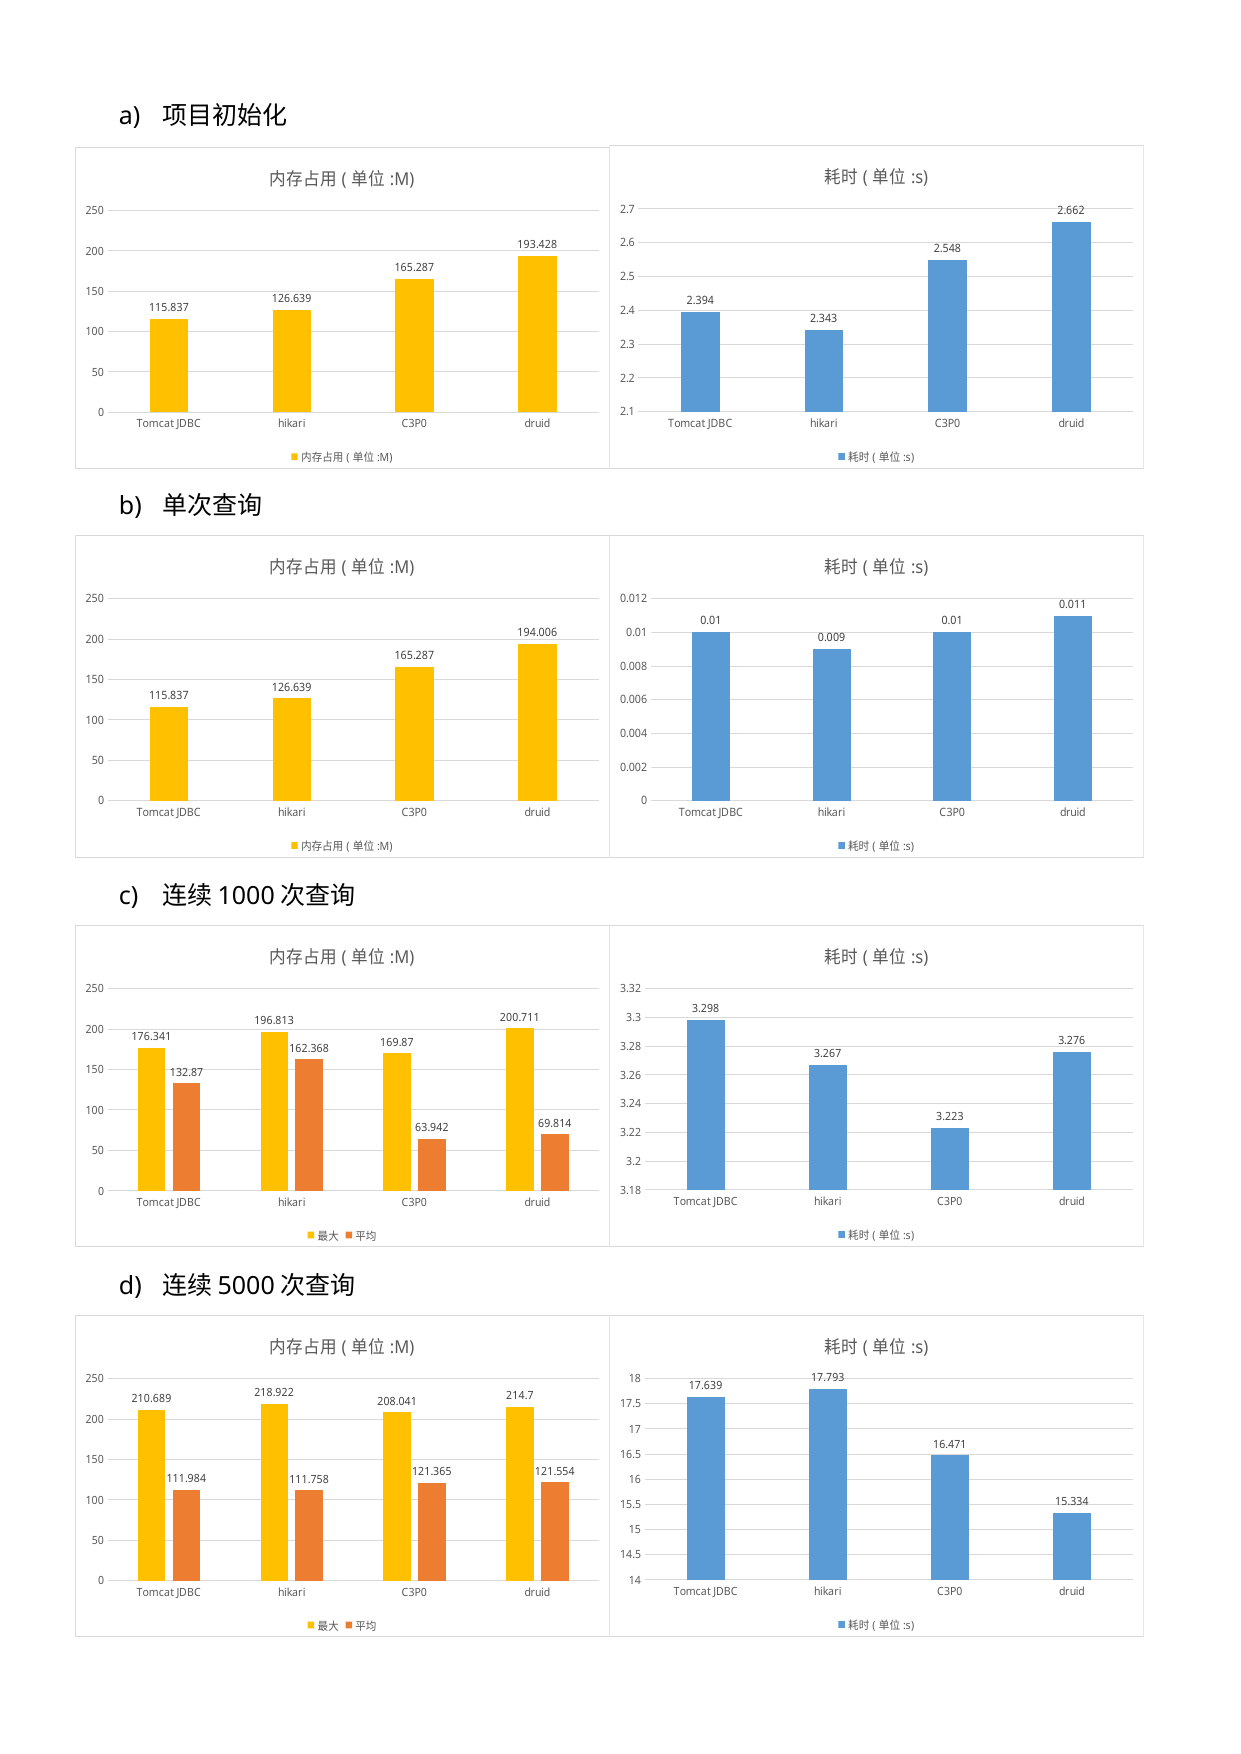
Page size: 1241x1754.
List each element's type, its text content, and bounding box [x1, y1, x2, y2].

list 单次查询 [119, 471, 1165, 536]
list 项目初始化 [119, 81, 1165, 146]
list 连续1000次查询 [119, 861, 1165, 926]
list 连续5000次查询 [119, 1251, 1165, 1316]
